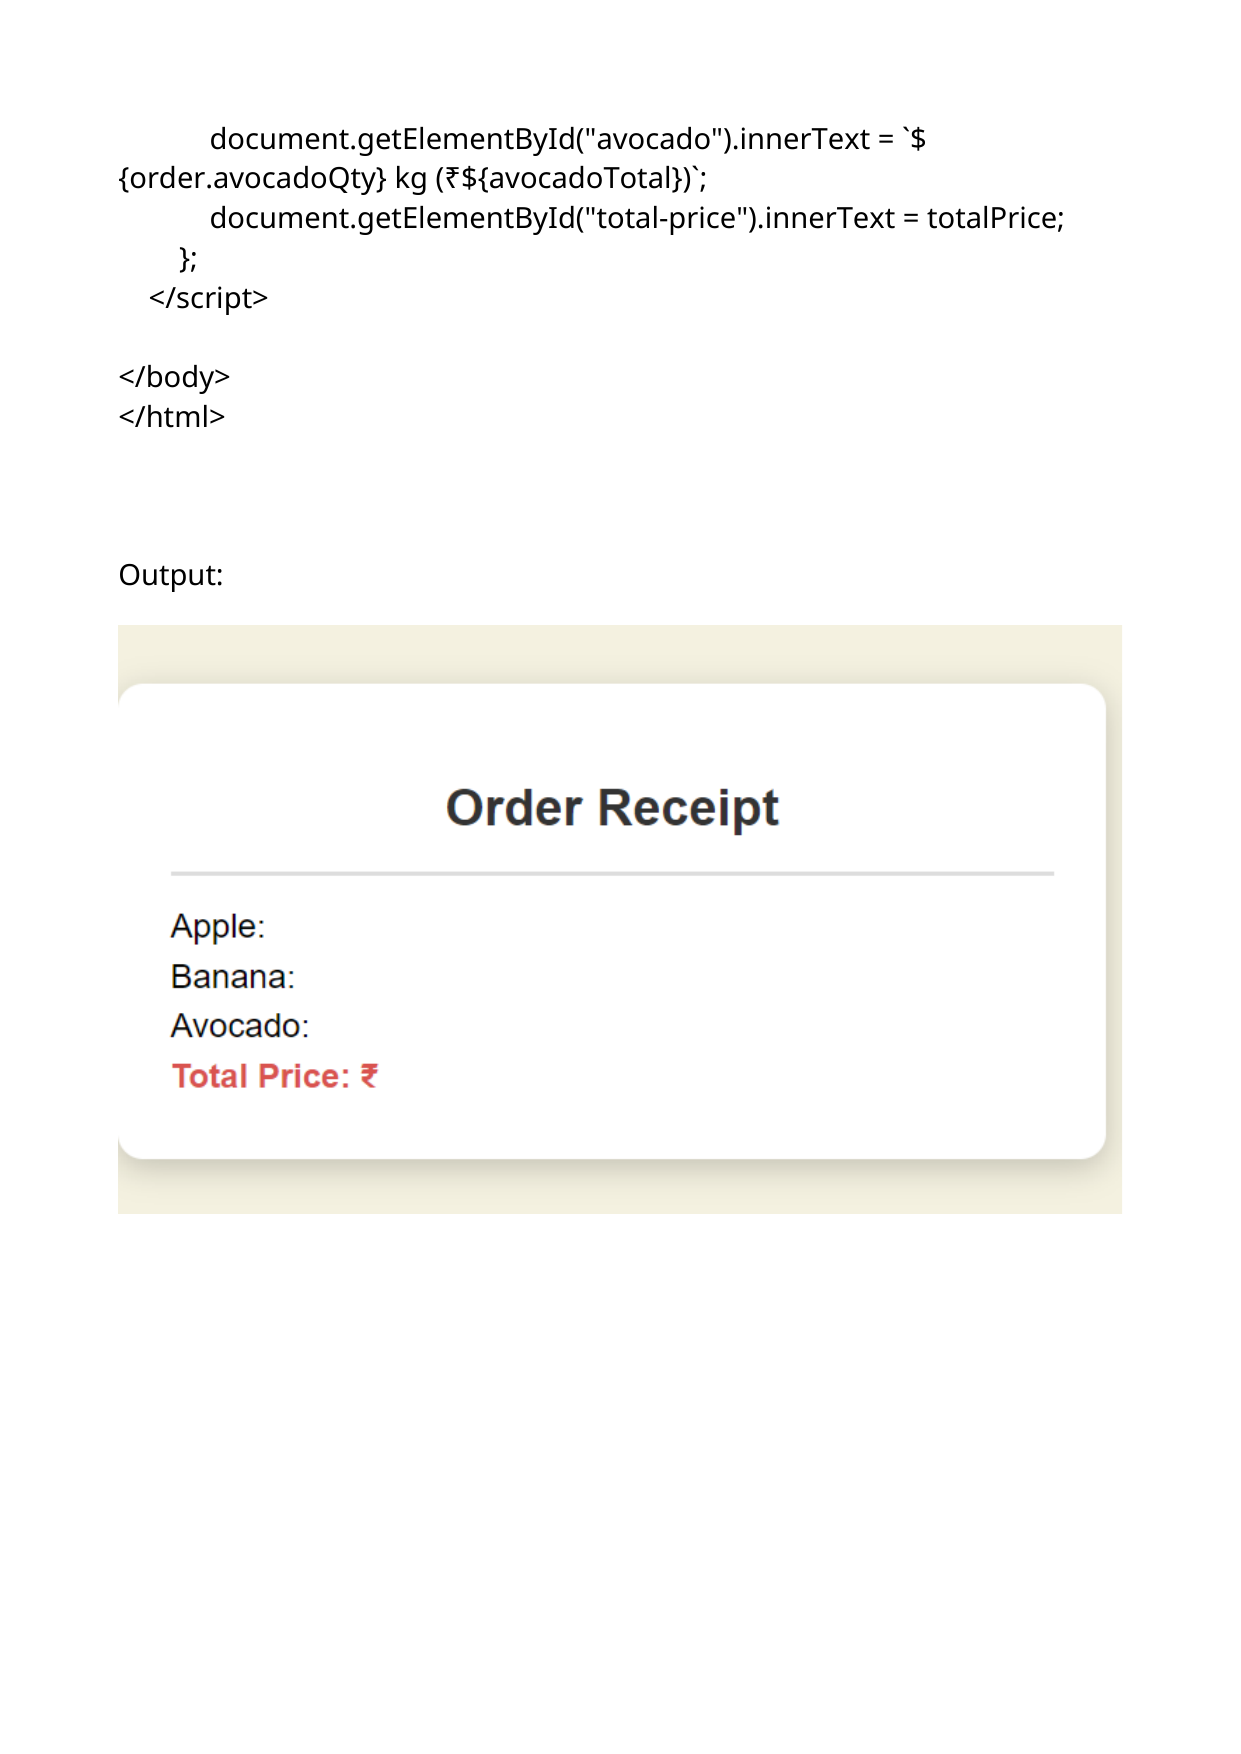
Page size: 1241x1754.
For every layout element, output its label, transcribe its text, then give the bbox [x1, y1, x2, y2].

text </body> [118, 356, 1122, 396]
text document.getElementById("total-price").innerText = totalPrice; [118, 197, 1122, 237]
text </html> [118, 396, 1122, 436]
picture [118, 625, 1123, 1214]
text document.getElementById("avocado").innerText = `${order.avocadoQty} kg (₹${avocadoTotal})`; [118, 118, 1122, 197]
text }; [118, 237, 1122, 277]
text Output: [118, 436, 1122, 594]
text </script> [118, 277, 1122, 317]
